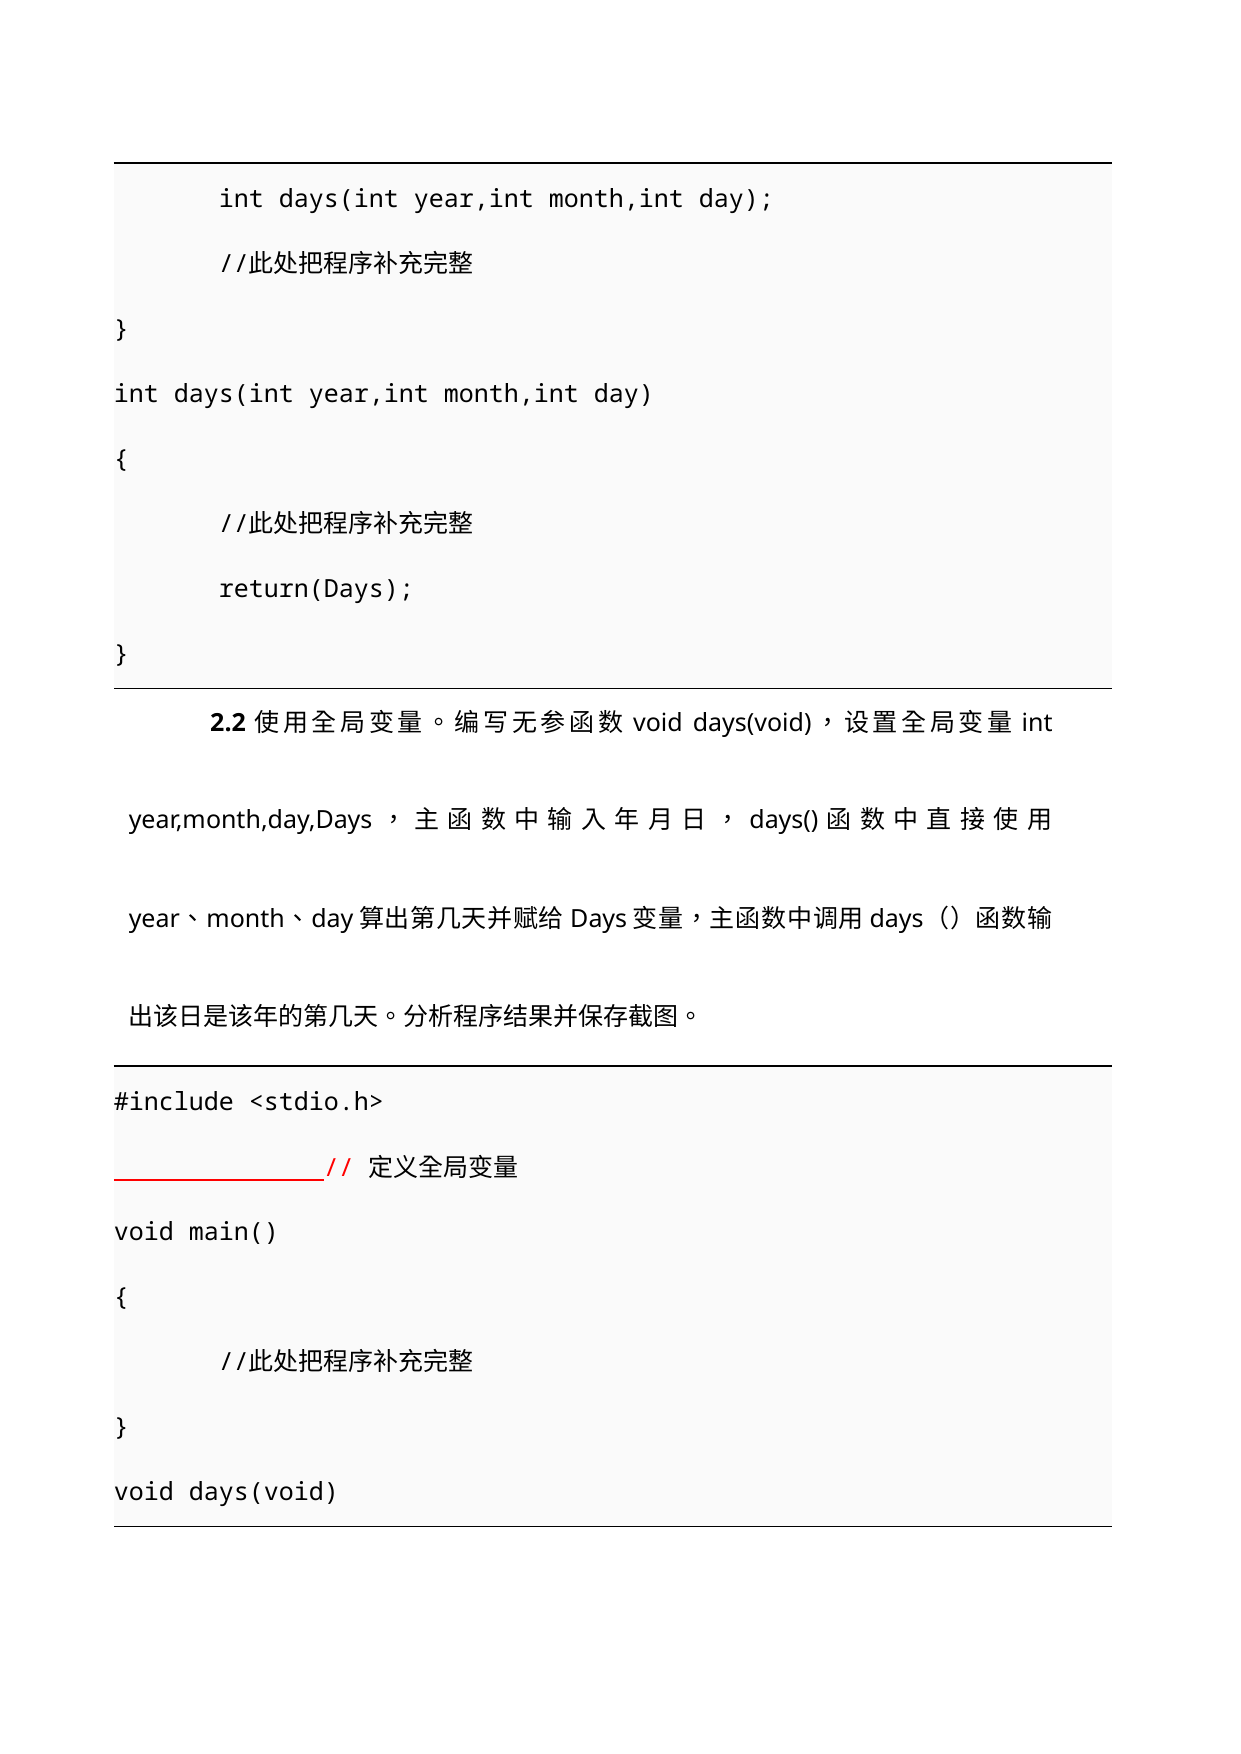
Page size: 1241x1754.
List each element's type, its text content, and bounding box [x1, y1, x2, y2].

text } [114, 1390, 1112, 1455]
text int days(int year,int month,int day); [114, 164, 1112, 227]
text void main() [114, 1195, 1112, 1260]
text { [114, 422, 1112, 487]
text // 定义全局变量 [114, 1130, 1112, 1195]
text } [114, 292, 1112, 357]
text #include <stdio.h> [114, 1067, 1112, 1130]
text int days(int year,int month,int day) [114, 357, 1112, 422]
text //此处把程序补充完整 [114, 227, 1112, 292]
text void days(void) [114, 1455, 1112, 1526]
list 2.2使用全局变量。编写无参函数void days(void)，设置全局变量int year,month,day,Days，主函数中输入年月日，days()函数中直接使用year、month、day算出第几天并赋给Days变量，主函数中调用days（）函数输出该日是该年的第几天。分析程序结果并保存截图。 [128, 689, 1053, 1047]
text return(Days); [114, 552, 1112, 617]
text { [114, 1260, 1112, 1325]
text //此处把程序补充完整 [114, 1325, 1112, 1390]
text } [114, 617, 1112, 688]
text //此处把程序补充完整 [114, 487, 1112, 552]
